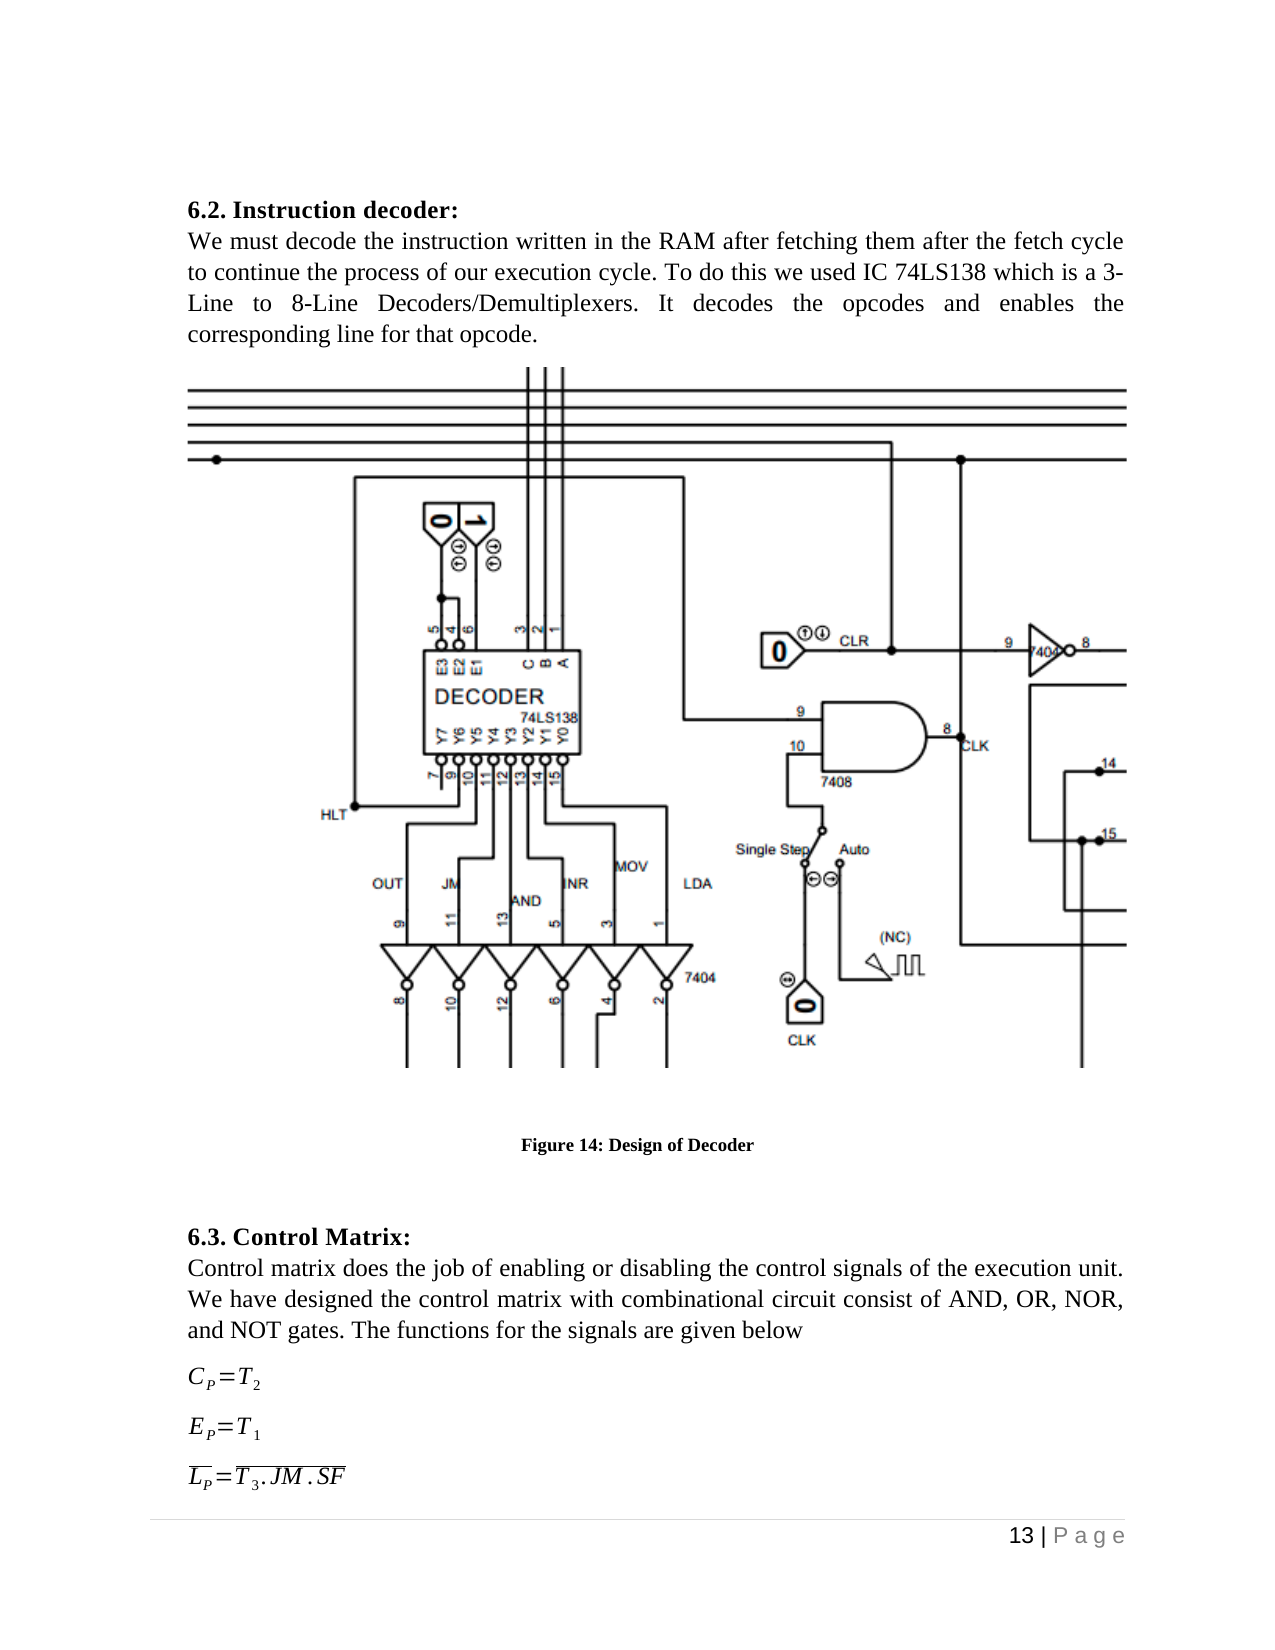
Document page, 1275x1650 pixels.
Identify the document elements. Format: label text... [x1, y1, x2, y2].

picture [187, 367, 1127, 1068]
subtitle Control Matrix: [187, 1222, 1125, 1251]
text Control matrix does the job of enabling or disabling the control signals of the execution unit. We have designed the control matrix with combinational circuit consist of AND, OR, NOR, and NOT gates. The functions for the signals are given below [187, 1253, 1125, 1344]
text We must decode the instruction written in the RAM after fetching them after the fetch cycle to continue the process of our execution cycle. To do this we used IC 74LS138 which is a 3-Line to 8-Line Decoders/Demultiplexers. It decodes the opcodes and enables the corresponding line for that opcode. [187, 226, 1125, 348]
subtitle Instruction decoder: [187, 195, 1125, 224]
text Figure 14: Design of Decoder [150, 1134, 1125, 1156]
